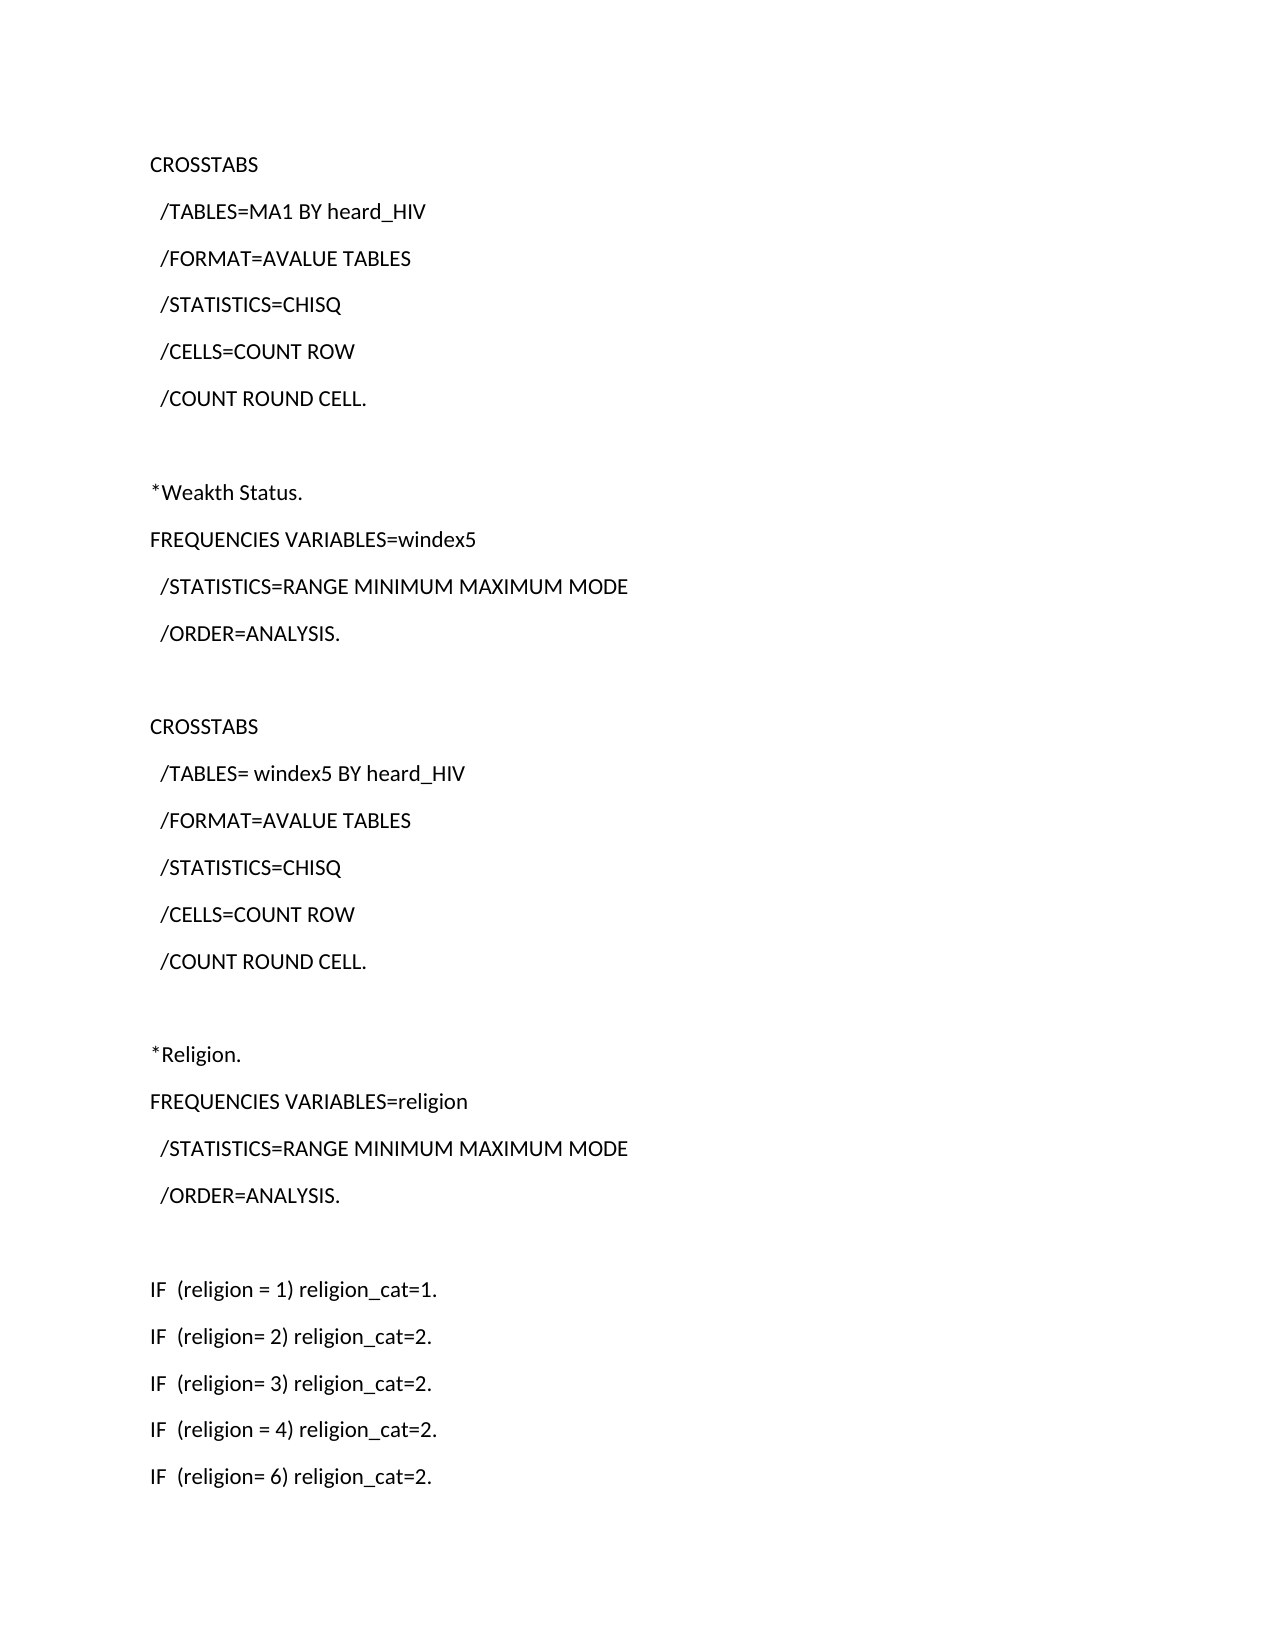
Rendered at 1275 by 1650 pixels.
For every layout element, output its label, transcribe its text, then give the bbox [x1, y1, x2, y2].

text /STATISTICS=RANGE MINIMUM MAXIMUM MODE [150, 572, 1125, 600]
text IF (religion= 6) religion_cat=2. [150, 1462, 1125, 1491]
text /COUNT ROUND CELL. [150, 947, 1125, 975]
text IF (religion= 3) religion_cat=2. [150, 1369, 1125, 1397]
text *Weakth Status. [150, 478, 1125, 506]
text IF (religion= 2) religion_cat=2. [150, 1322, 1125, 1350]
text FREQUENCIES VARIABLES=windex5 [150, 525, 1125, 553]
text CROSSTABS [150, 150, 1125, 178]
text /STATISTICS=CHISQ [150, 853, 1125, 881]
text /TABLES= windex5 BY heard_HIV [150, 759, 1125, 787]
text IF (religion = 1) religion_cat=1. [150, 1275, 1125, 1303]
text /TABLES=MA1 BY heard_HIV [150, 197, 1125, 225]
text /STATISTICS=RANGE MINIMUM MAXIMUM MODE [150, 1134, 1125, 1162]
text /ORDER=ANALYSIS. [150, 1181, 1125, 1209]
text /ORDER=ANALYSIS. [150, 619, 1125, 647]
text FREQUENCIES VARIABLES=religion [150, 1087, 1125, 1116]
text /FORMAT=AVALUE TABLES [150, 244, 1125, 272]
text *Religion. [150, 1041, 1125, 1069]
text /FORMAT=AVALUE TABLES [150, 806, 1125, 834]
text /CELLS=COUNT ROW [150, 337, 1125, 366]
text CROSSTABS [150, 712, 1125, 741]
text /STATISTICS=CHISQ [150, 291, 1125, 319]
text /CELLS=COUNT ROW [150, 900, 1125, 928]
text IF (religion = 4) religion_cat=2. [150, 1416, 1125, 1444]
text /COUNT ROUND CELL. [150, 384, 1125, 412]
